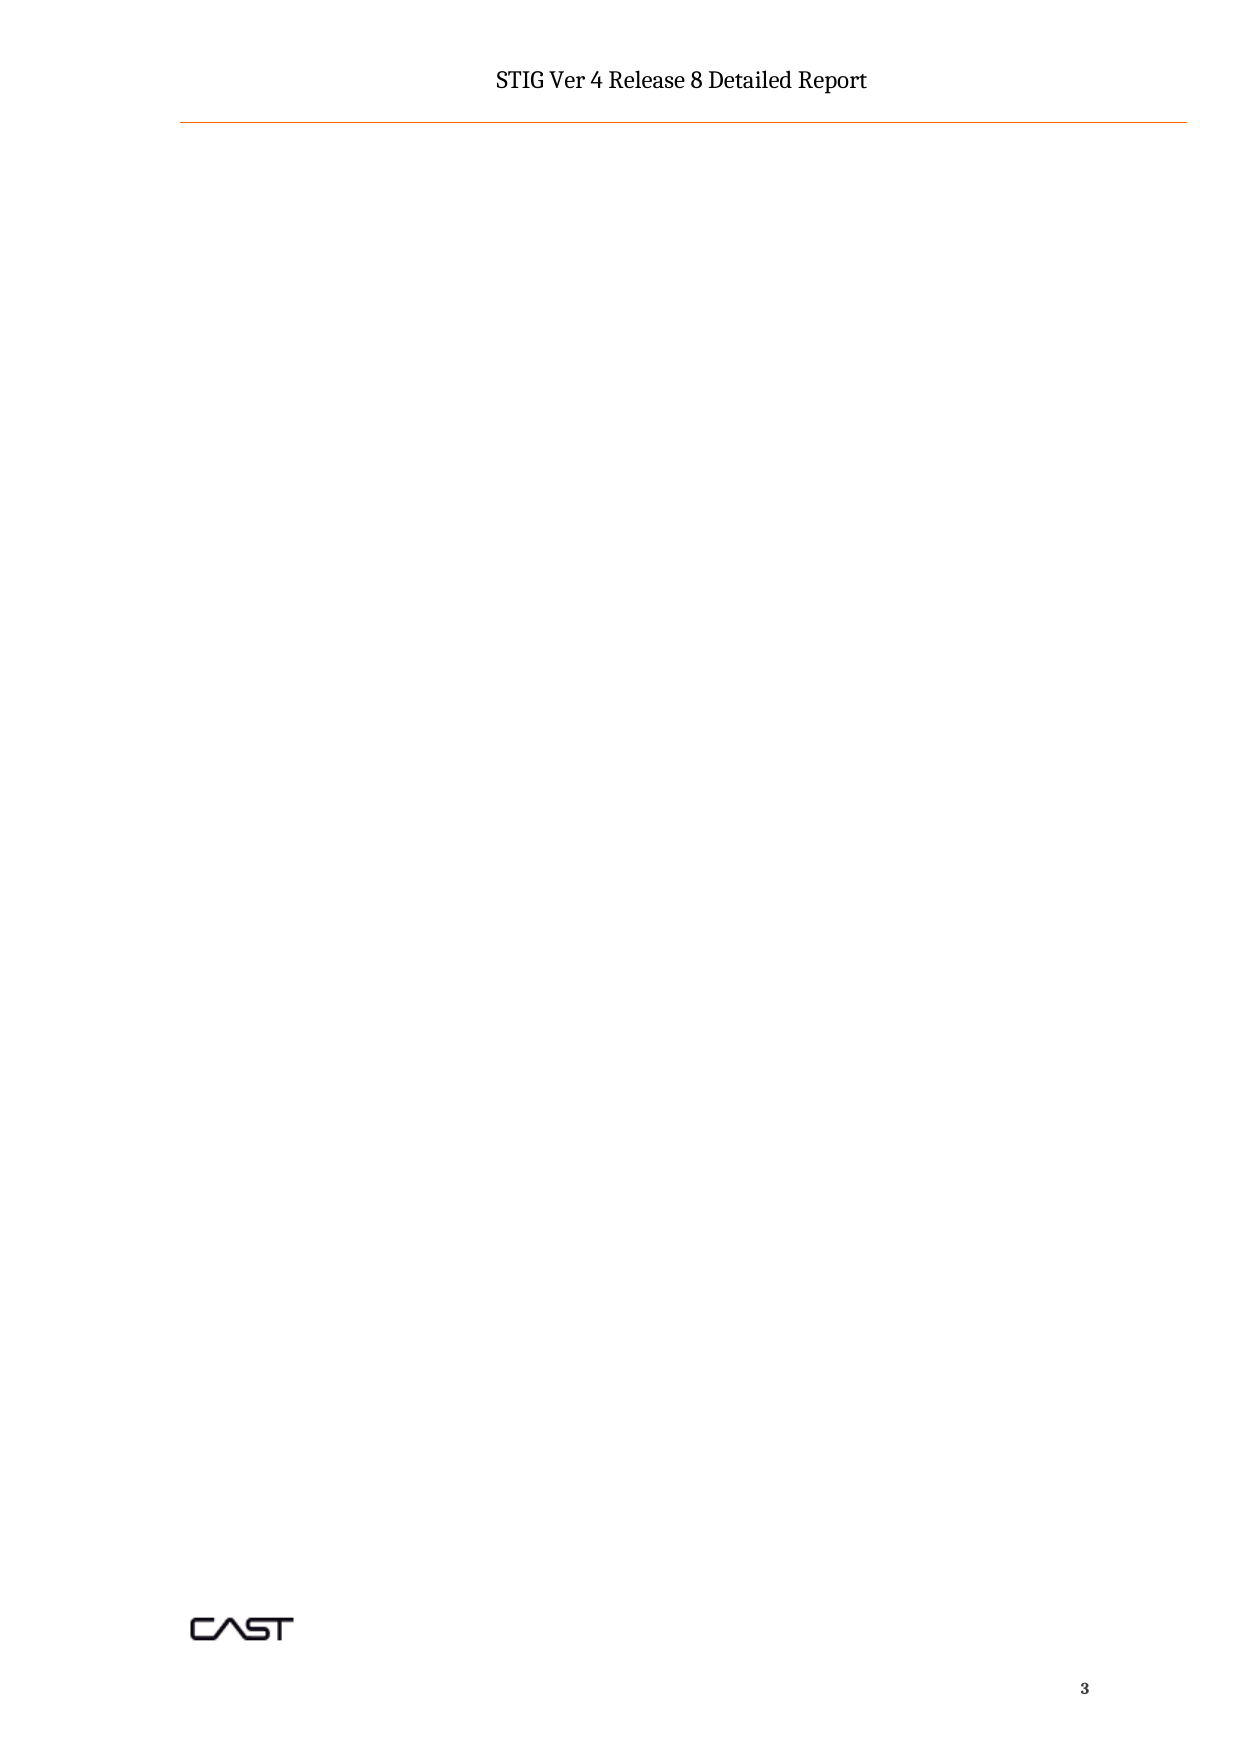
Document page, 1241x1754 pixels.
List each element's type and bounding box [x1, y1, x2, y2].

picture [179, 1606, 304, 1651]
